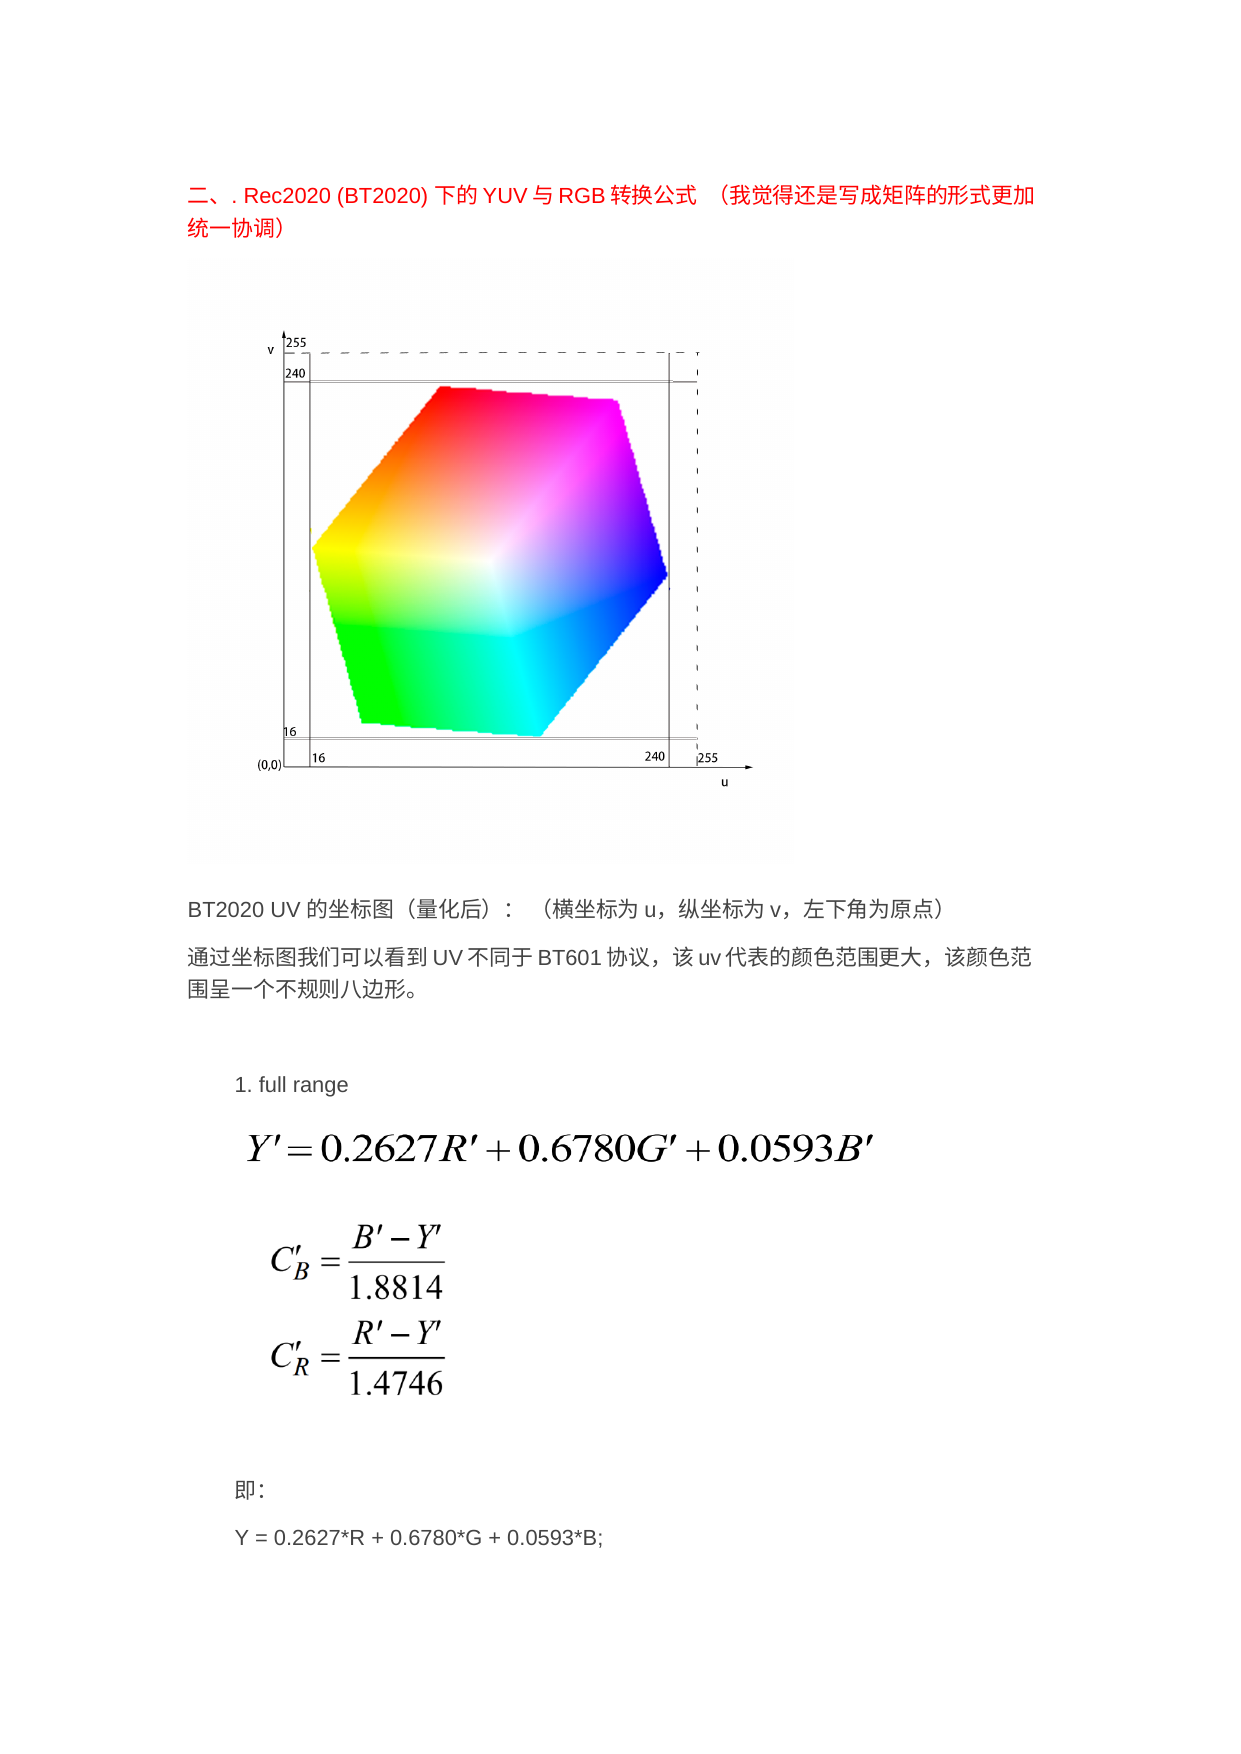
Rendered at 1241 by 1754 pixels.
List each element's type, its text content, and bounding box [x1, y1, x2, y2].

picture [234, 1197, 494, 1434]
text Y = 0.2627*R + 0.6780*G + 0.0593*B; [234, 1521, 1053, 1553]
text BT2020 UV 的坐标图（量化后）： （横坐标为u，纵坐标为v，左下角为原点） [187, 891, 1053, 924]
picture [187, 258, 794, 864]
text 1. full range [234, 1068, 1053, 1101]
picture [234, 1116, 893, 1179]
text 即： [234, 1473, 1053, 1505]
text 二、. Rec2020 (BT2020) 下的YUV与RGB转换公式 （我觉得还是写成矩阵的形式更加统一协调） [187, 178, 1053, 243]
text 通过坐标图我们可以看到UV不同于BT601协议，该uv代表的颜色范围更大，该颜色范围呈一个不规则八边形。 [187, 939, 1053, 1004]
